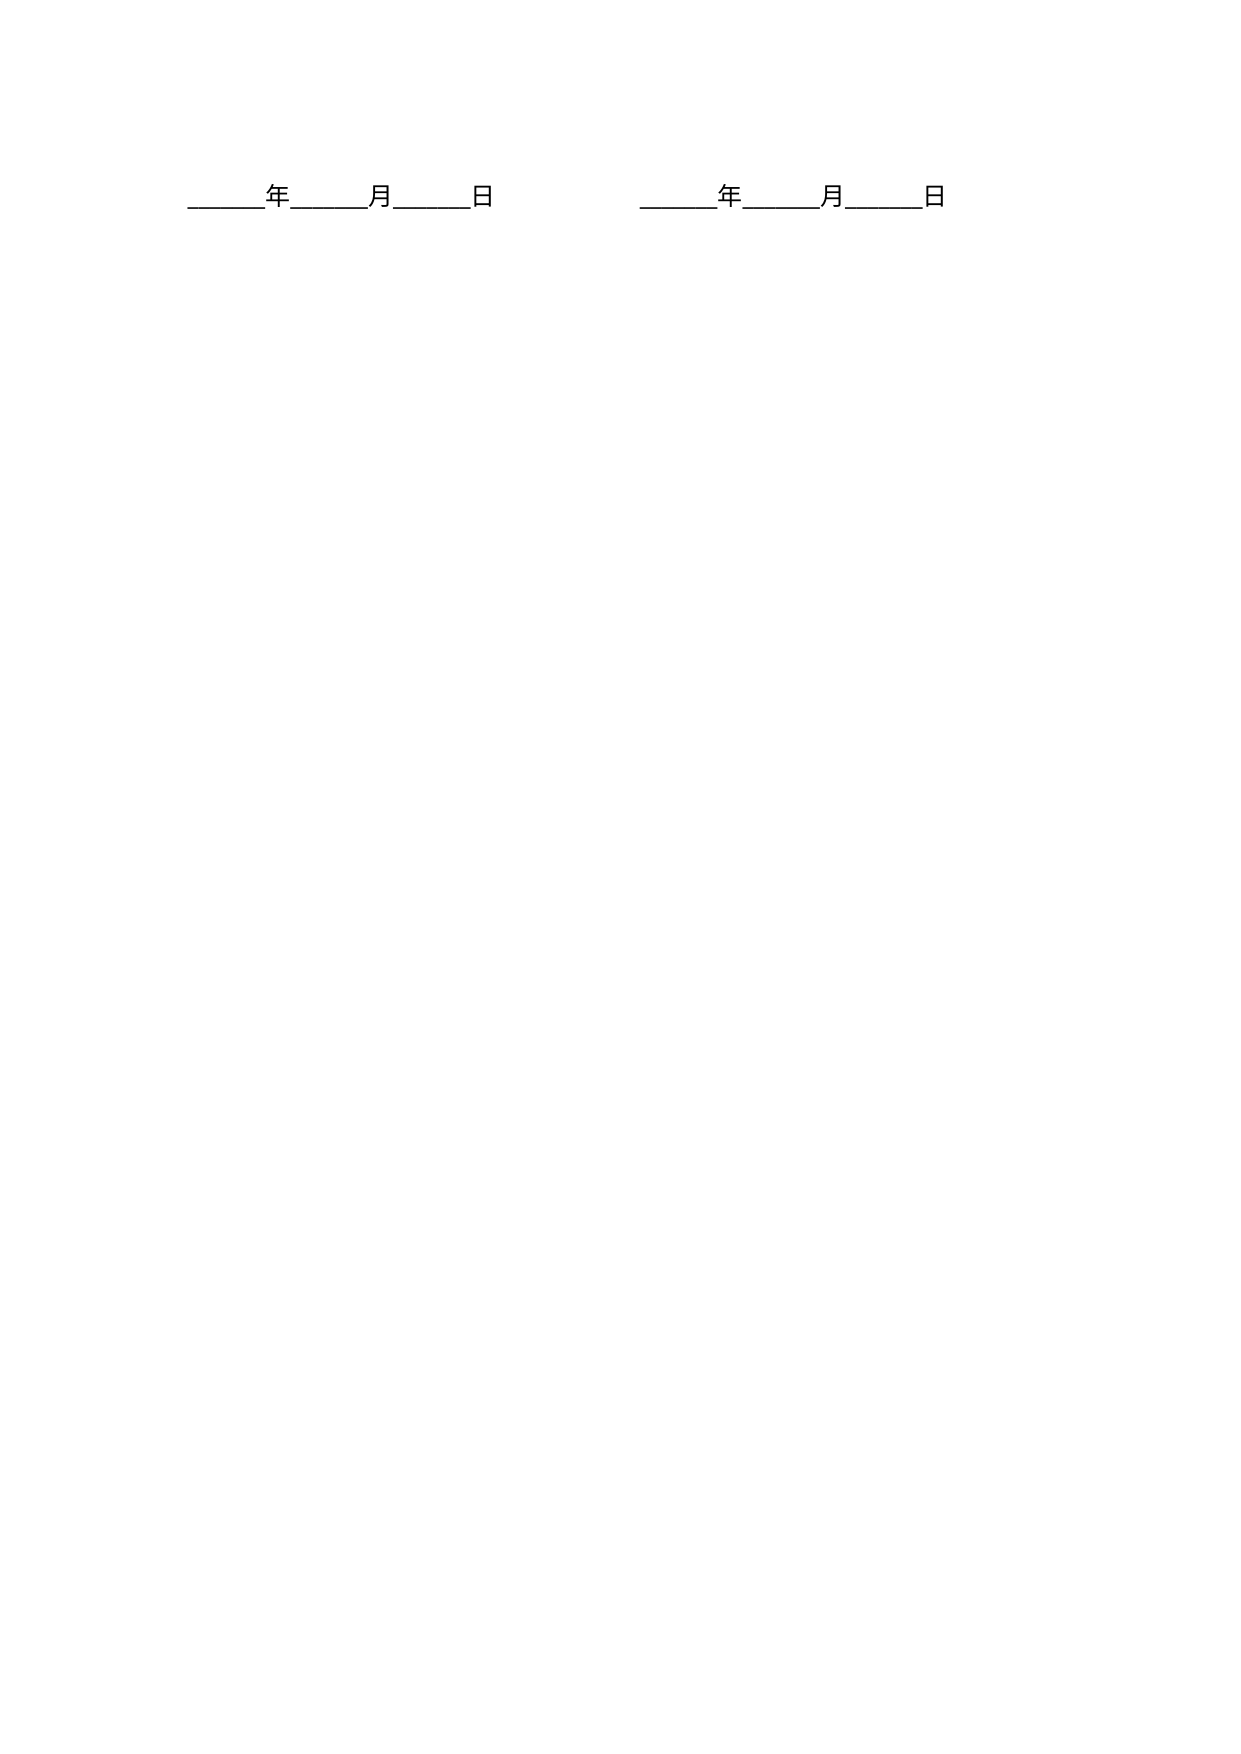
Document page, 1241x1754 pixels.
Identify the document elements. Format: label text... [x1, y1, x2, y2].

table_cell _______年_______月_______日 [609, 162, 1041, 239]
table_cell _______年_______月_______日 [176, 162, 609, 239]
